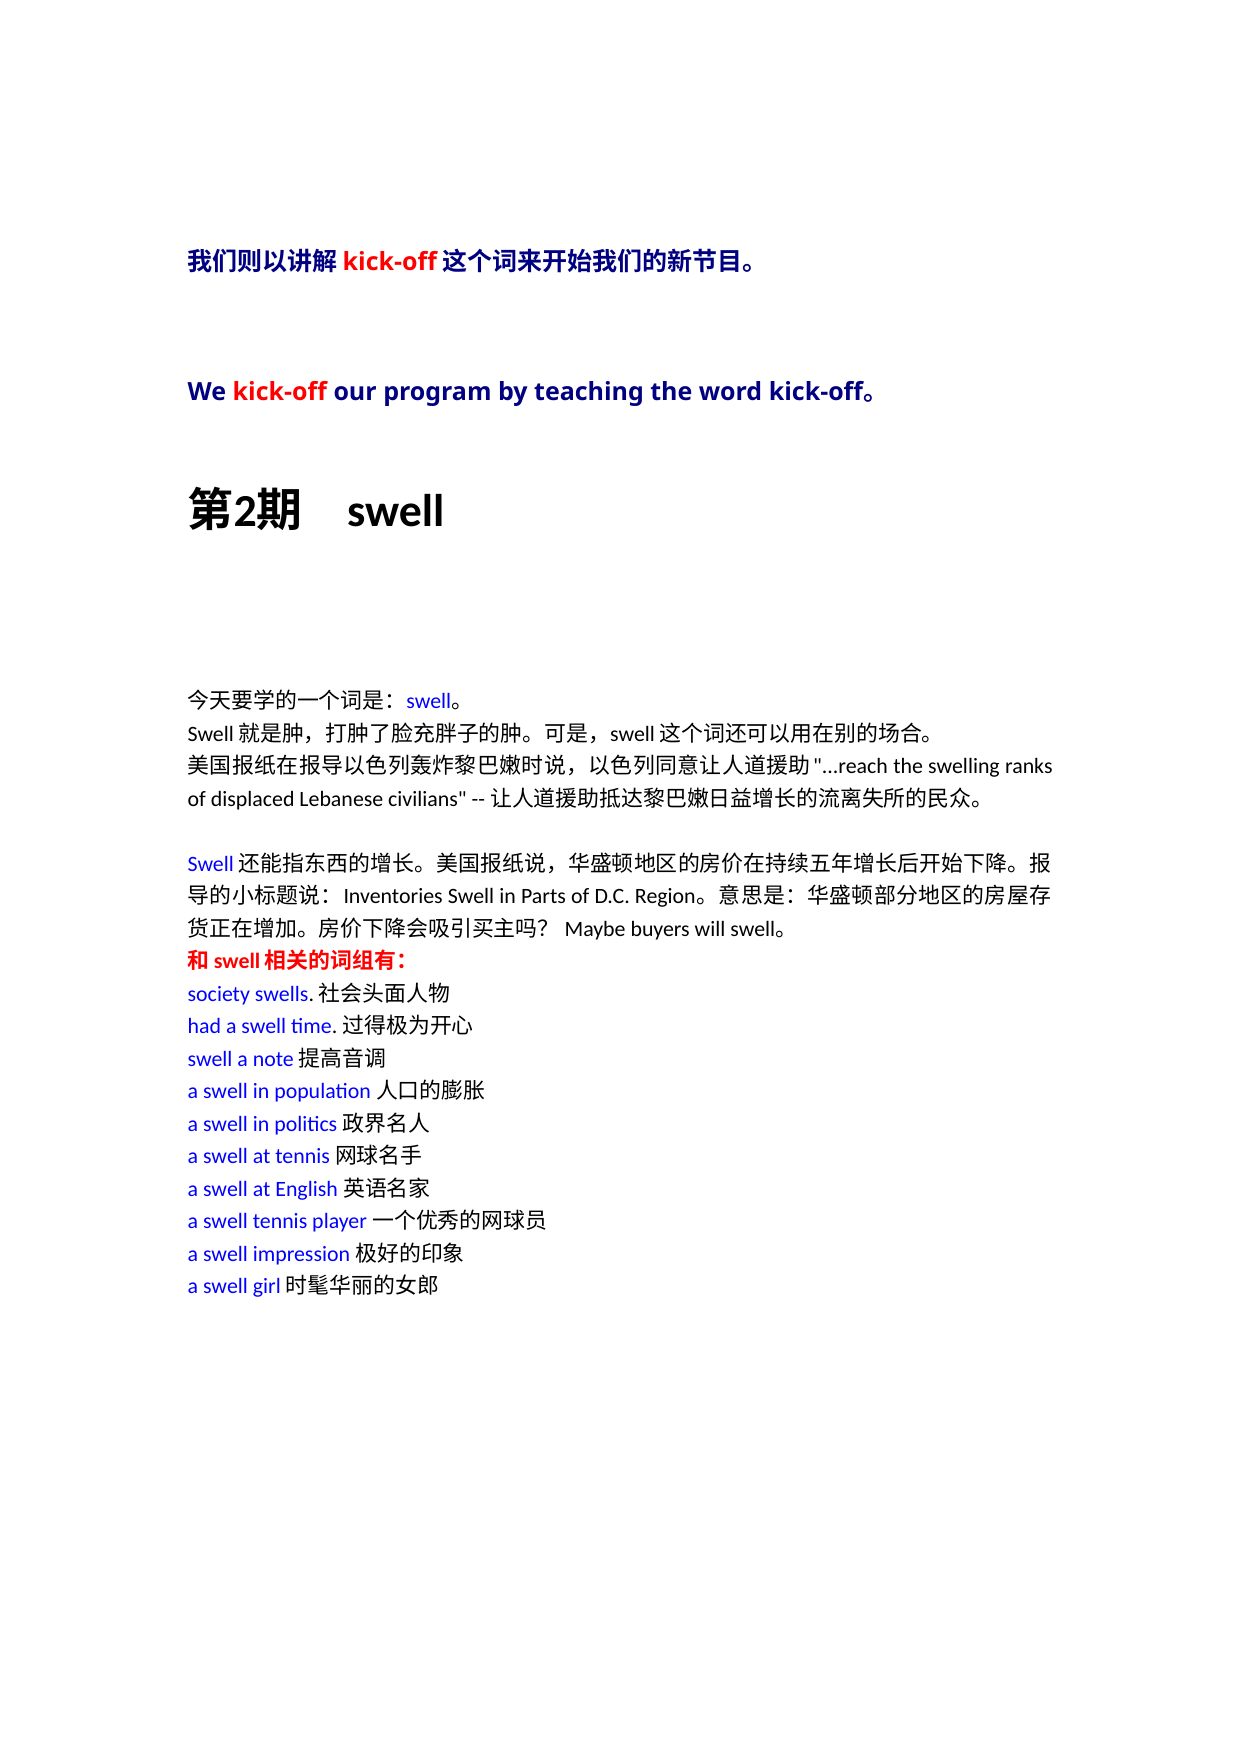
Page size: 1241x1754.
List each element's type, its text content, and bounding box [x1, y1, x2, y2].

text a swell in politics 政界名人 [187, 1105, 1053, 1138]
text had a swell time. 过得极为开心 [187, 1008, 1053, 1040]
text Swell就是肿，打肿了脸充胖子的肿。可是，swell这个词还可以用在别的场合。 [187, 715, 1053, 748]
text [187, 162, 1053, 422]
text 今天要学的一个词是：swell。 [187, 683, 1053, 715]
text a swell tennis player 一个优秀的网球员 [187, 1203, 1053, 1235]
text 美国报纸在报导以色列轰炸黎巴嫩时说，以色列同意让人道援助"...reach the swelling ranks of displaced Lebanese civilians" -- 让人道援助抵达黎巴嫩日益增长的流离失所的民众。 Swell还能指东西的增长。美国报纸说，华盛顿地区的房价在持续五年增长后开始下降。报导的小标题说：Inventories Swell in Parts of D.C. Region。意思是：华盛顿部分地区的房屋存货正在增加。房价下降会吸引买主吗？ Maybe buyers will swell。 [187, 748, 1053, 943]
text a swell girl 时髦华丽的女郎 [187, 1268, 1053, 1300]
text 和swell相关的词组有： [187, 943, 1053, 975]
text society swells. 社会头面人物 [187, 975, 1053, 1008]
subtitle swell [187, 457, 1053, 555]
text swell a note 提高音调 [187, 1040, 1053, 1073]
text a swell impression 极好的印象 [187, 1235, 1053, 1268]
text a swell at tennis 网球名手 [187, 1138, 1053, 1170]
text a swell in population 人口的膨胀 [187, 1073, 1053, 1105]
text a swell at English 英语名家 [187, 1170, 1053, 1203]
